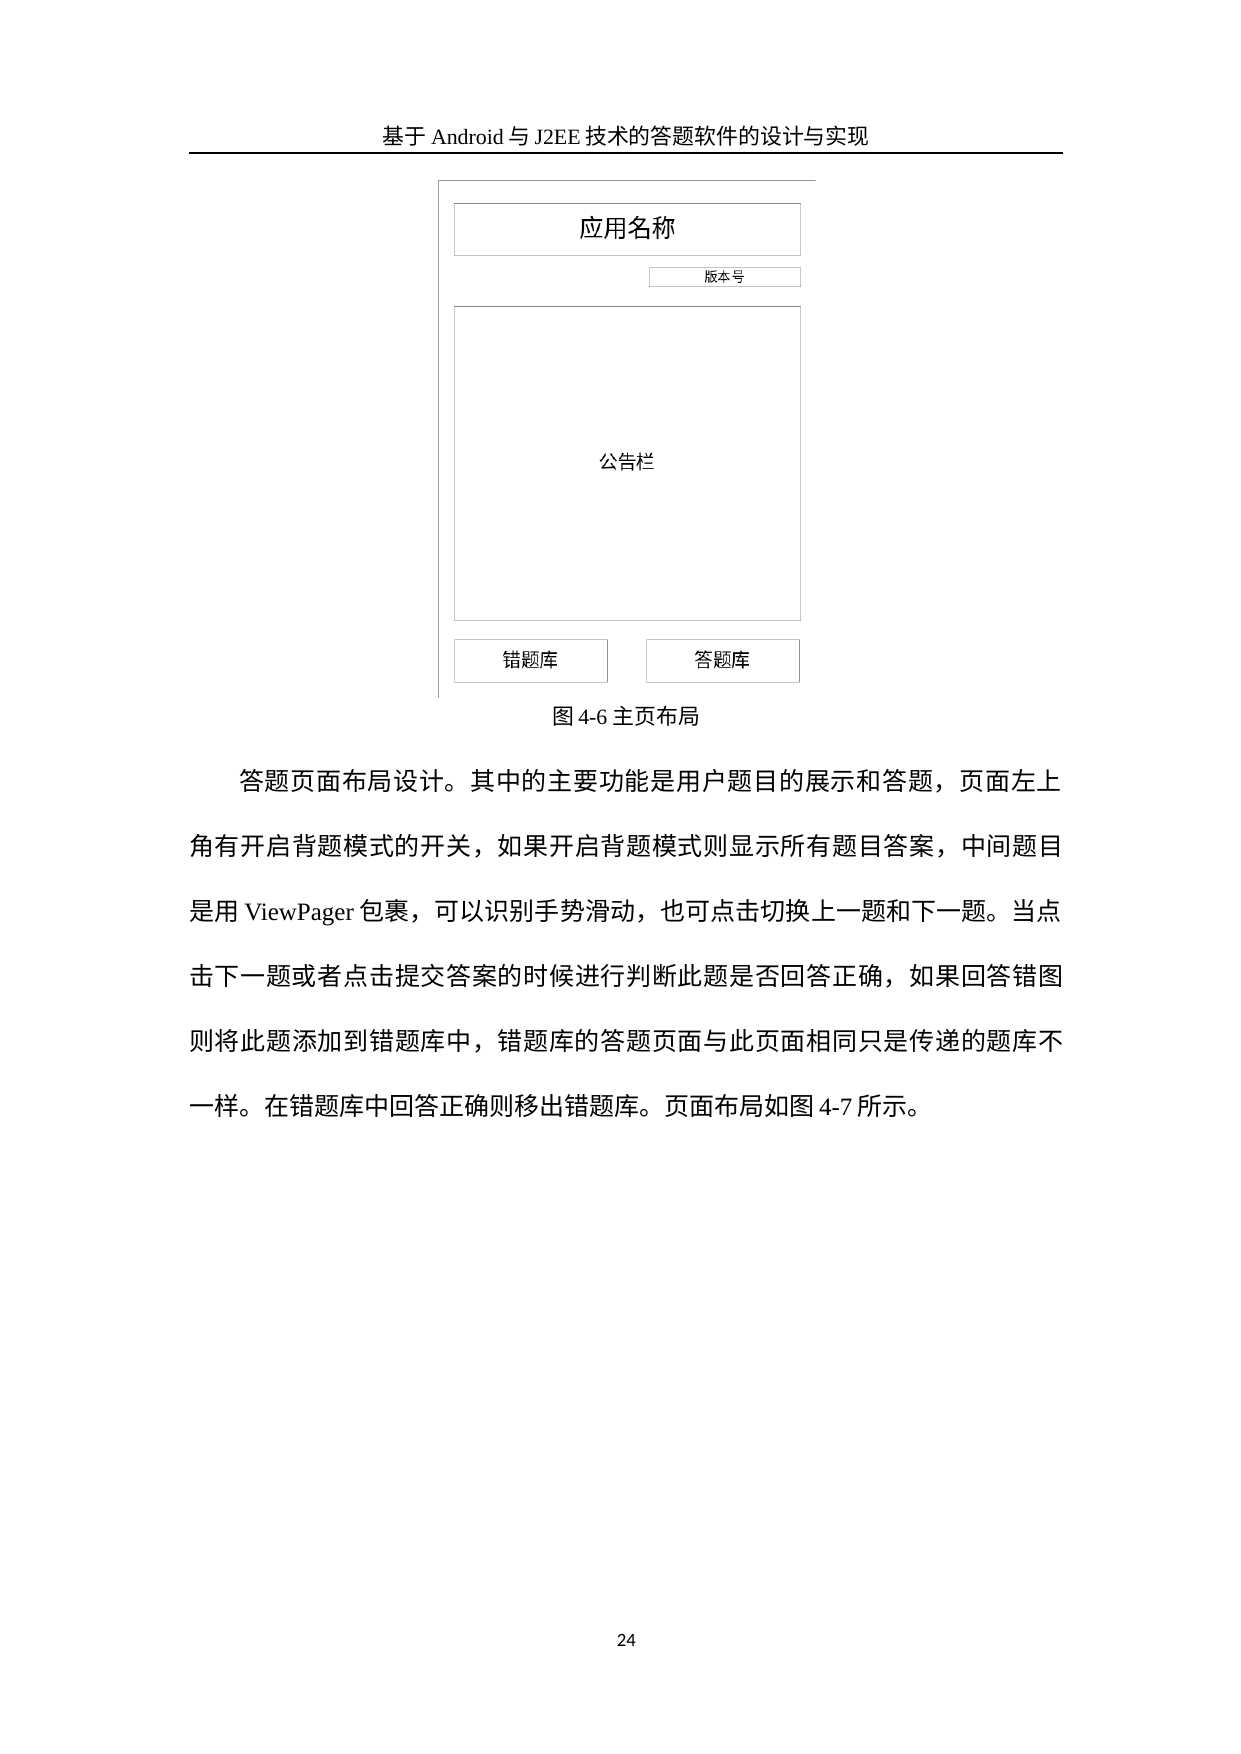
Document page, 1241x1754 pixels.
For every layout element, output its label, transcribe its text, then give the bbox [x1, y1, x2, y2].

text 答题页面布局设计。其中的主要功能是用户题目的展示和答题，页面左上角有开启背题模式的开关，如果开启背题模式则显示所有题目答案，中间题目是用ViewPager包裹，可以识别手势滑动，也可点击切换上一题和下一题。当点击下一题或者点击提交答案的时候进行判断此题是否回答正确，如果回答错图则将此题添加到错题库中，错题库的答题页面与此页面相同只是传递的题库不一样。在错题库中回答正确则移出错题库。页面布局如图4-7所示。 [189, 747, 1063, 1137]
text 图4-6 主页布局 [189, 698, 1063, 731]
